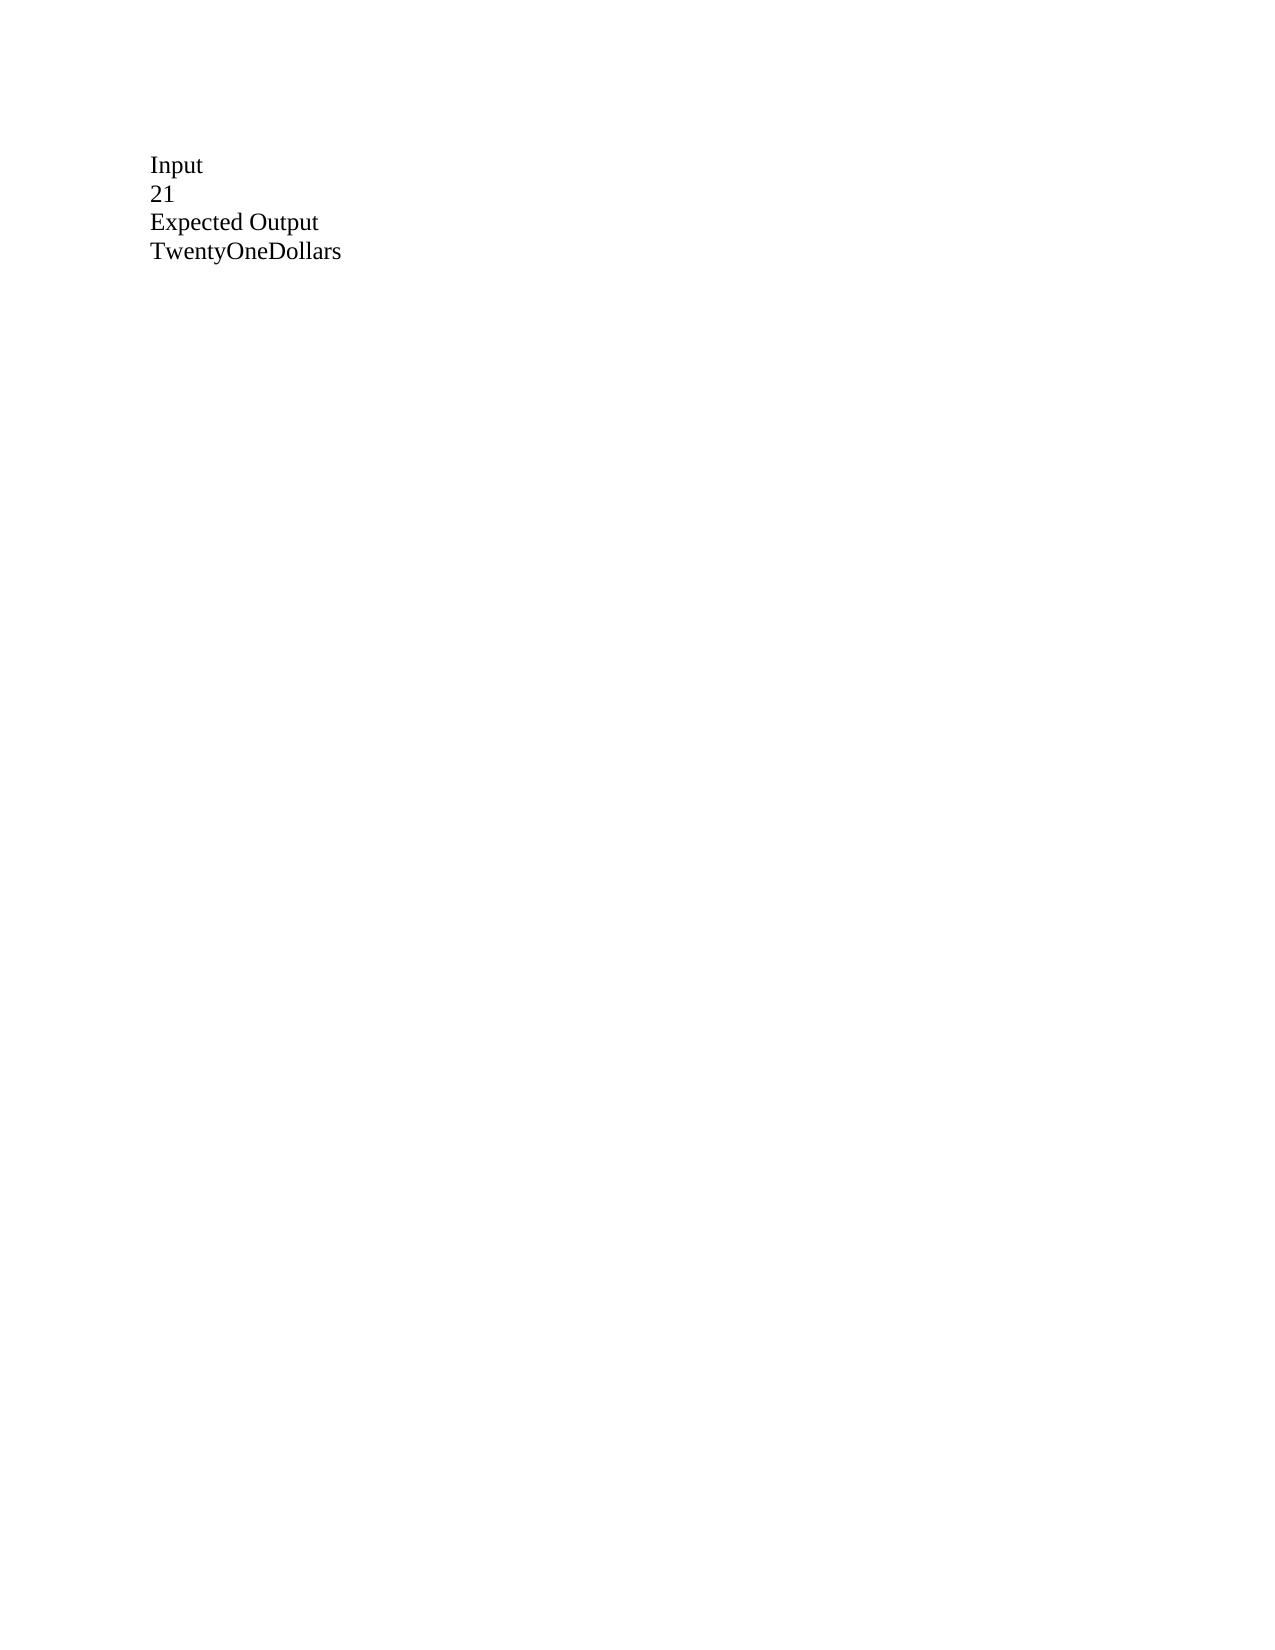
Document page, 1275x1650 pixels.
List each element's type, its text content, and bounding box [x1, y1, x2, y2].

text Input [150, 150, 1125, 179]
text Expected Output [150, 207, 1125, 236]
text 21 [150, 179, 1125, 207]
text TwentyOneDollars [150, 236, 1125, 265]
